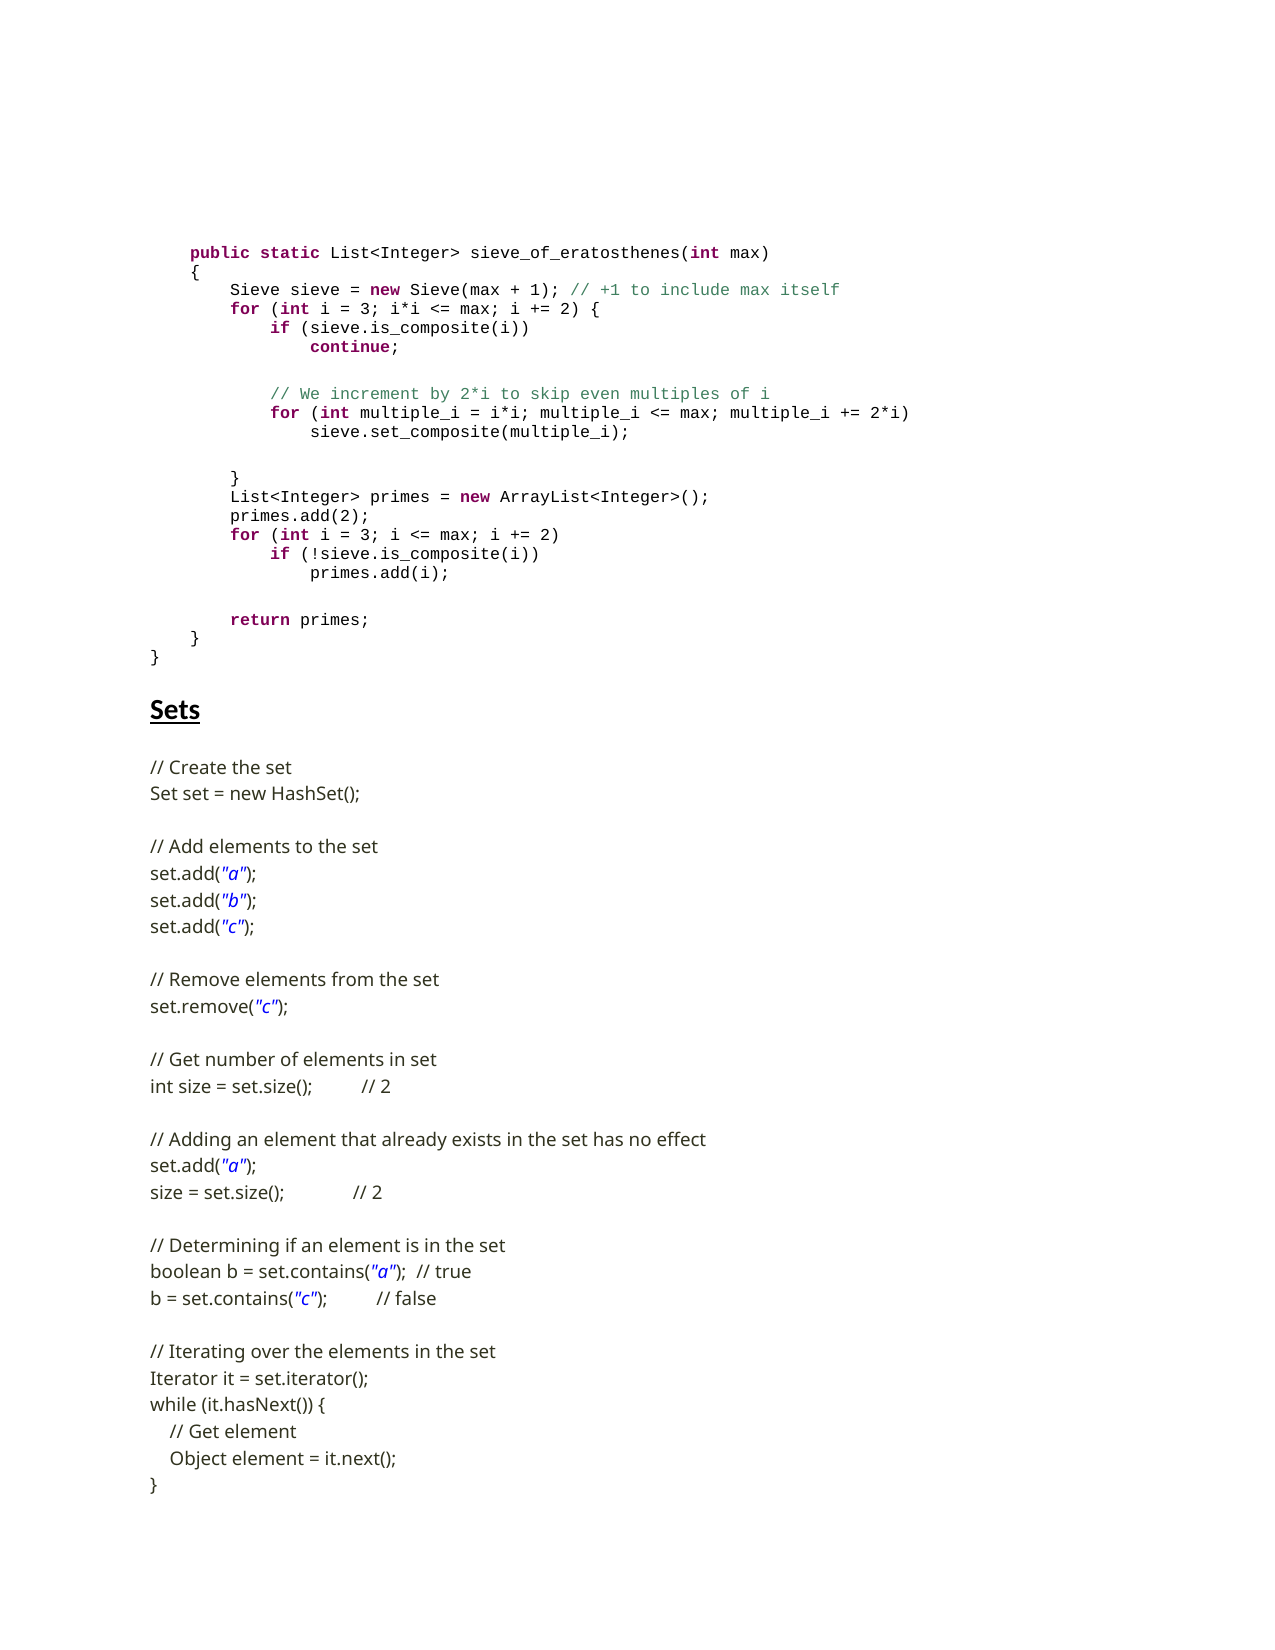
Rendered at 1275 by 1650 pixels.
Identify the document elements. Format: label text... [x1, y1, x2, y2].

text } [150, 630, 1125, 649]
text boolean b = set.contains("a"); // true [150, 1258, 1125, 1284]
text Iterator it = set.iterator(); [150, 1364, 1125, 1391]
text set.add("b"); [150, 886, 1125, 912]
text Set set = new HashSet(); [150, 780, 1125, 806]
text continue; [150, 338, 1125, 357]
text set.add("a"); [150, 1152, 1125, 1178]
text // Determining if an element is in the set [150, 1231, 1125, 1258]
text } [150, 470, 1125, 489]
text Sets [150, 691, 1125, 727]
text set.add("a"); [150, 859, 1125, 886]
text // We increment by 2*i to skip even multiples of i [150, 385, 1125, 404]
text List<Integer> primes = new ArrayList<Integer>(); [150, 489, 1125, 508]
text size = set.size(); // 2 [150, 1178, 1125, 1205]
text while (it.hasNext()) { [150, 1391, 1125, 1417]
text // Get element [150, 1417, 1125, 1444]
text if (!sieve.is_composite(i)) [150, 545, 1125, 564]
text // Remove elements from the set [150, 966, 1125, 992]
text public static List<Integer> sieve_of_eratosthenes(int max) [150, 244, 1125, 263]
text for (int i = 3; i <= max; i += 2) [150, 527, 1125, 545]
text int size = set.size(); // 2 [150, 1072, 1125, 1098]
text } [150, 1470, 1125, 1497]
text primes.add(2); [150, 508, 1125, 527]
text // Adding an element that already exists in the set has no effect [150, 1125, 1125, 1152]
text { [150, 263, 1125, 282]
text // Create the set [150, 753, 1125, 780]
text if (sieve.is_composite(i)) [150, 320, 1125, 338]
text // Add elements to the set [150, 833, 1125, 859]
text Object element = it.next(); [150, 1444, 1125, 1470]
text primes.add(i); [150, 564, 1125, 583]
text b = set.contains("c"); // false [150, 1284, 1125, 1311]
text set.remove("c"); [150, 992, 1125, 1019]
text return primes; [150, 611, 1125, 630]
text // Get number of elements in set [150, 1045, 1125, 1072]
text Sieve sieve = new Sieve(max + 1); // +1 to include max itself [150, 282, 1125, 301]
text sieve.set_composite(multiple_i); [150, 423, 1125, 442]
text // Iterating over the elements in the set [150, 1337, 1125, 1364]
text set.add("c"); [150, 912, 1125, 939]
text for (int multiple_i = i*i; multiple_i <= max; multiple_i += 2*i) [150, 404, 1125, 423]
text for (int i = 3; i*i <= max; i += 2) { [150, 301, 1125, 320]
text } [150, 649, 1125, 668]
